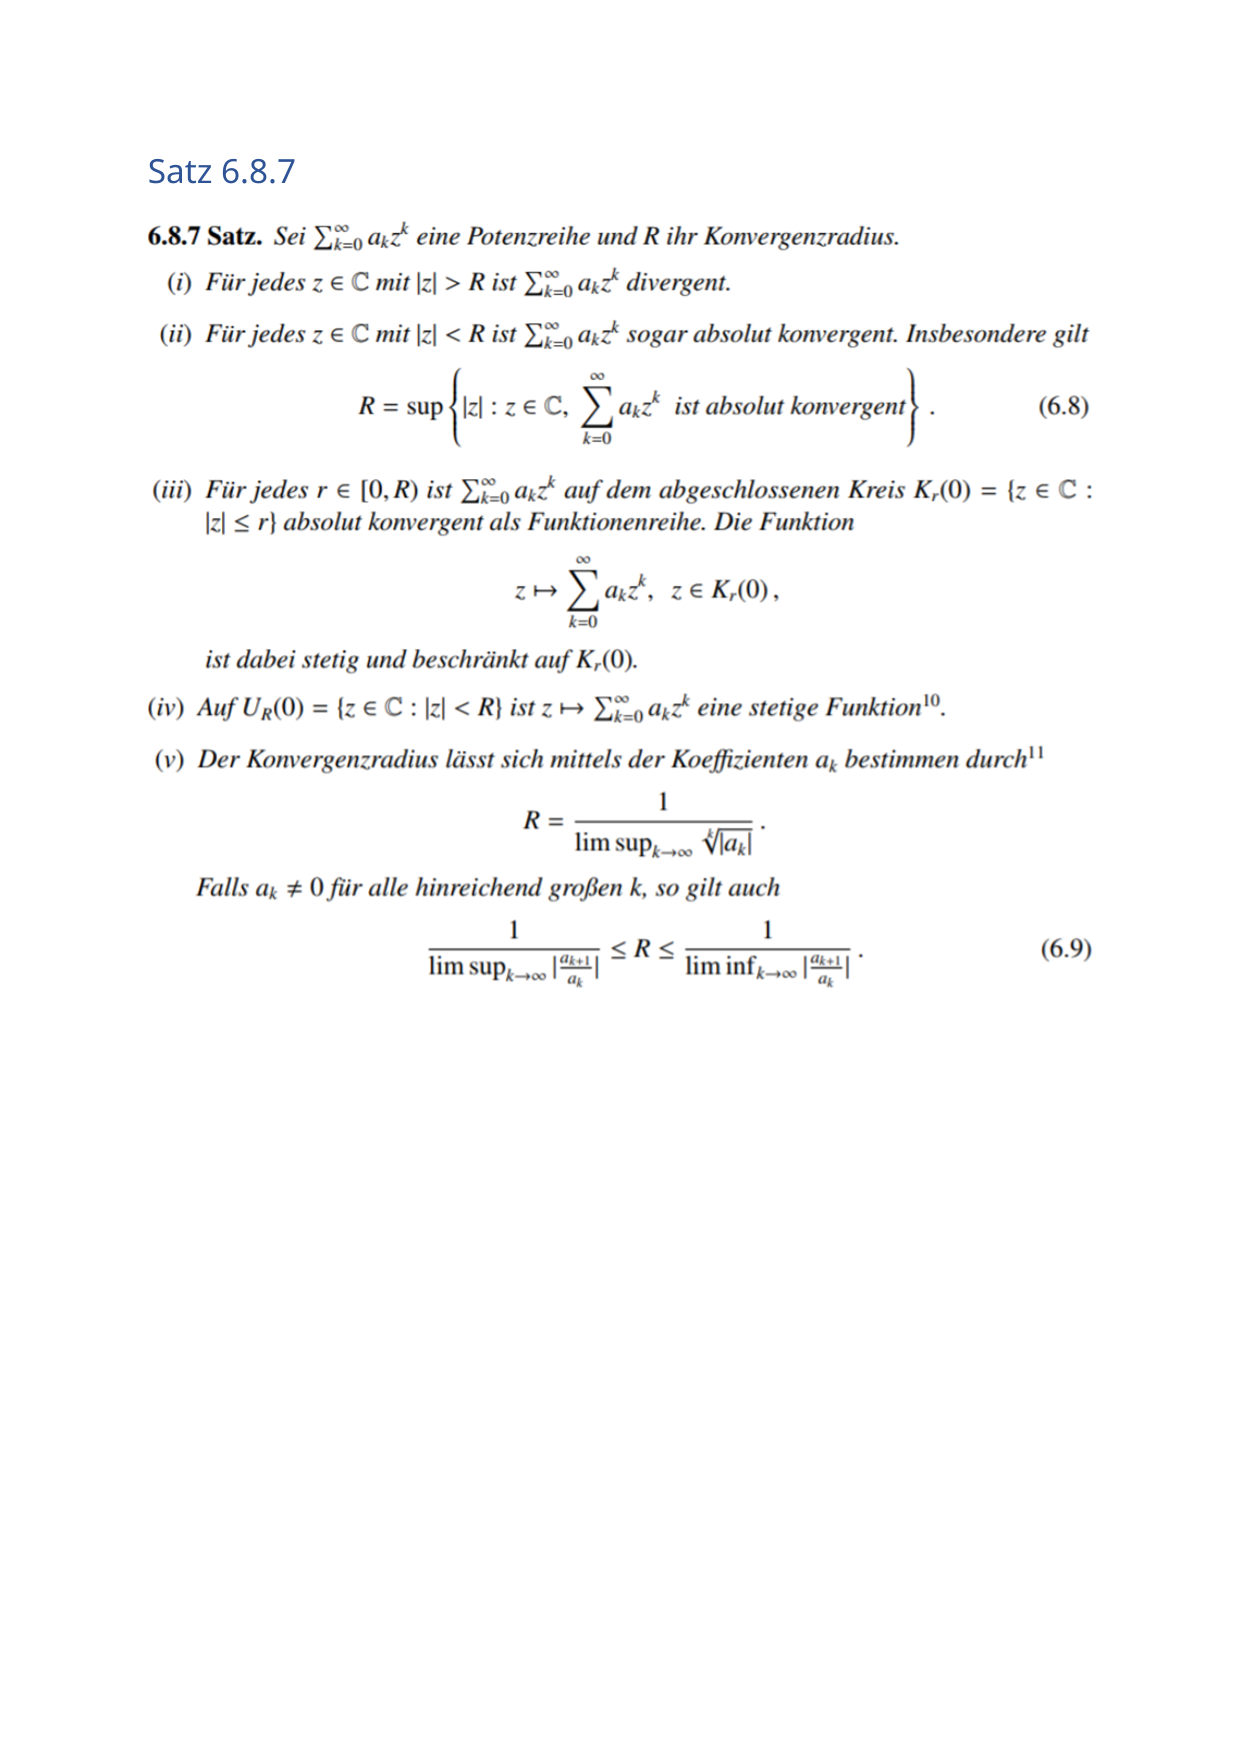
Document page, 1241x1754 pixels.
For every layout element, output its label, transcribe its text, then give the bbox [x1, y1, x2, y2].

subtitle Satz 6.8.7 [148, 148, 1093, 193]
picture [147, 693, 1093, 988]
picture [147, 221, 1093, 675]
